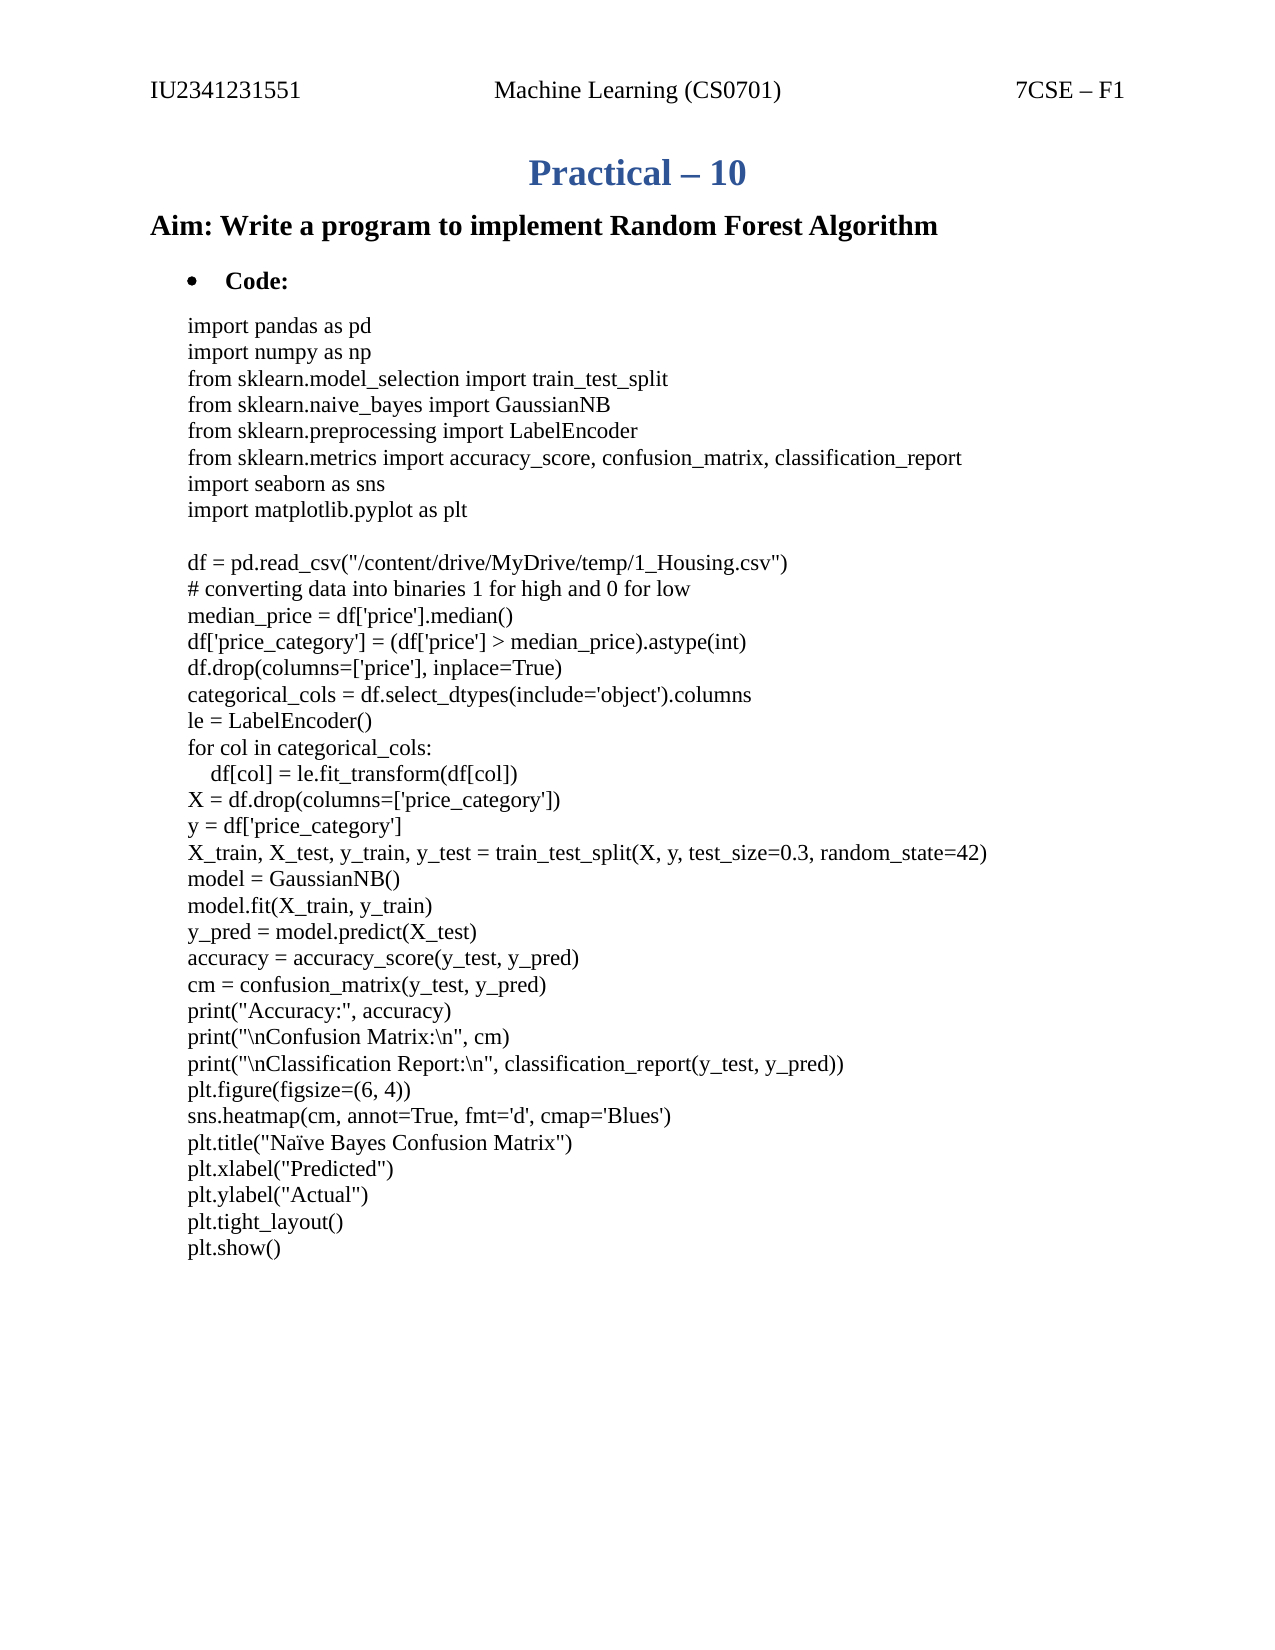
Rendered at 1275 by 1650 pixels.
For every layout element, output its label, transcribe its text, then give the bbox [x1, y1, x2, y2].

text plt.title("Naïve Bayes Confusion Matrix") [187, 1129, 1125, 1155]
text plt.tight_layout() [187, 1208, 1125, 1234]
list Code: [187, 266, 1125, 295]
text from sklearn.naive_bayes import GaussianNB [187, 391, 1125, 417]
text import matplotlib.pyplot as plt [187, 496, 1125, 523]
text model = GaussianNB() [187, 865, 1125, 892]
text cm = confusion_matrix(y_test, y_pred) [187, 971, 1125, 997]
text df = pd.read_csv("/content/drive/MyDrive/temp/1_Housing.csv") [187, 549, 1125, 575]
text from sklearn.preprocessing import LabelEncoder [187, 417, 1125, 444]
text df[col] = le.fit_transform(df[col]) [187, 760, 1125, 786]
text le = LabelEncoder() [187, 707, 1125, 733]
text X_train, X_test, y_train, y_test = train_test_split(X, y, test_size=0.3, random_state=42) [187, 839, 1125, 865]
text import seaborn as sns [187, 470, 1125, 496]
text accuracy = accuracy_score(y_test, y_pred) [187, 944, 1125, 971]
text print("Accuracy:", accuracy) [187, 997, 1125, 1023]
text import pandas as pd [187, 312, 1125, 338]
text y_pred = model.predict(X_test) [187, 918, 1125, 944]
text plt.show() [187, 1234, 1125, 1261]
text for col in categorical_cols: [187, 733, 1125, 760]
text import numpy as np [187, 338, 1125, 364]
text from sklearn.metrics import accuracy_score, confusion_matrix, classification_report [187, 444, 1125, 470]
text df['price_category'] = (df['price'] > median_price).astype(int) [187, 628, 1125, 654]
text sns.heatmap(cm, annot=True, fmt='d', cmap='Blues') [187, 1102, 1125, 1129]
text Aim: Write a program to implement Random Forest Algorithm [150, 208, 1125, 241]
text df.drop(columns=['price'], inplace=True) [187, 654, 1125, 681]
text model.fit(X_train, y_train) [187, 892, 1125, 918]
text print("\nClassification Report:\n", classification_report(y_test, y_pred)) [187, 1050, 1125, 1076]
text X = df.drop(columns=['price_category']) [187, 786, 1125, 813]
text median_price = df['price'].median() [187, 602, 1125, 628]
text plt.figure(figsize=(6, 4)) [187, 1076, 1125, 1102]
subtitle Practical – 10 [150, 150, 1125, 193]
text y = df['price_category'] [187, 813, 1125, 839]
text plt.ylabel("Actual") [187, 1182, 1125, 1208]
text from sklearn.model_selection import train_test_split [187, 364, 1125, 391]
text plt.xlabel("Predicted") [187, 1155, 1125, 1182]
text # converting data into binaries 1 for high and 0 for low [187, 575, 1125, 602]
text print("\nConfusion Matrix:\n", cm) [187, 1023, 1125, 1050]
text categorical_cols = df.select_dtypes(include='object').columns [187, 681, 1125, 707]
